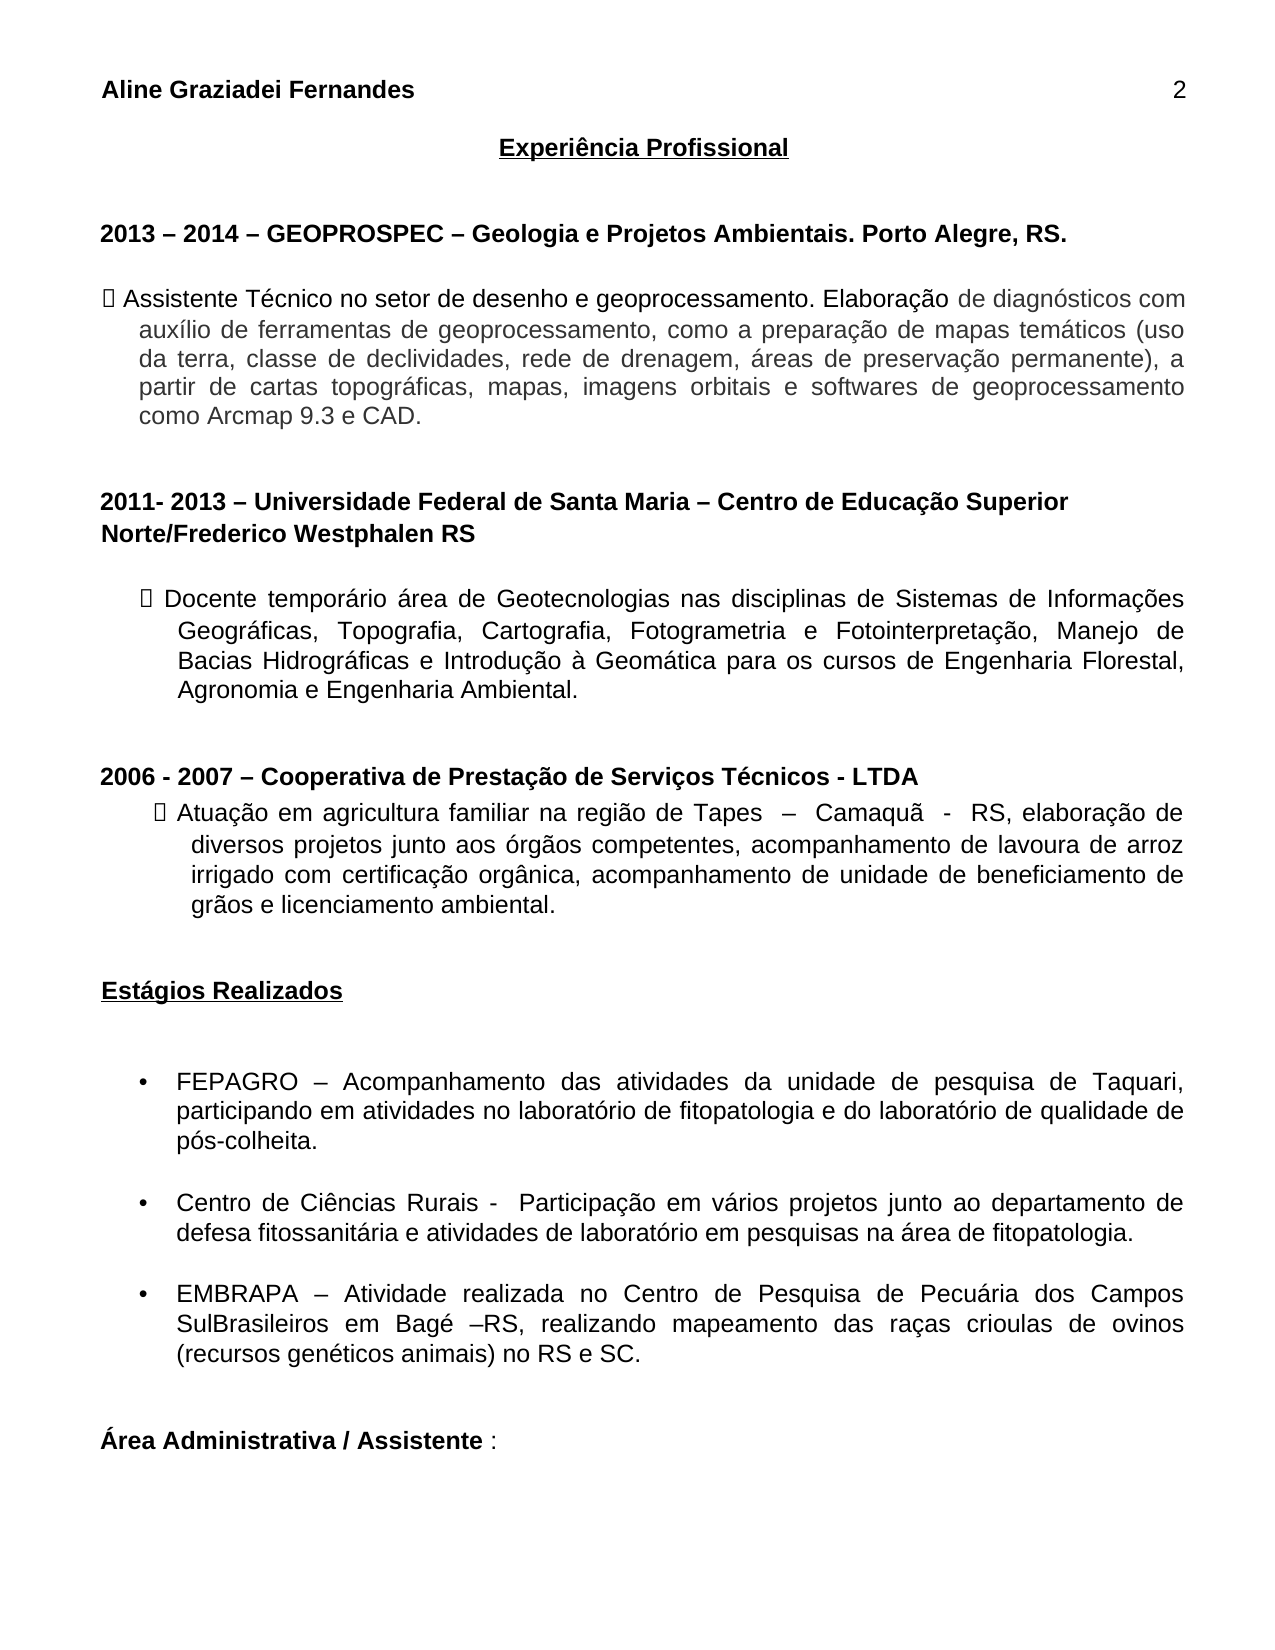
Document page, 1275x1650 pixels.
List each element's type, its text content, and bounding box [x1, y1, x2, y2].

subtitle 2011- 2013 – Universidade Federal de Santa Maria – Centro de Educação Superior Norte/Frederico Westphalen RS [100, 487, 1187, 548]
text  Atuação em agricultura familiar na região de Tapes – Camaquã - RS, elaboração de diversos projetos junto aos órgãos competentes, acompanhamento de lavoura de arroz irrigado com certificação orgânica, acompanhamento de unidade de beneficiamento de grãos e licenciamento ambiental. [152, 795, 1186, 918]
list FEPAGRO – Acompanhamento das atividades da unidade de pesquisa de Taquari, participando em atividades no laboratório de fitopatologia e do laboratório de qualidade de pós-colheita. [139, 1066, 1186, 1155]
subtitle Aline Graziadei Fernandes 2 [45, 75, 1187, 103]
text Área Administrativa / Assistente : [100, 1426, 1187, 1454]
subtitle 2006 - 2007 – Cooperativa de Prestação de Serviços Técnicos - LTDA [100, 762, 1187, 791]
text  Assistente Técnico no setor de desenho e geoprocessamento. Elaboração de diagnósticos com auxílio de ferramentas de geoprocessamento, como a preparação de mapas temáticos (uso da terra, classe de declividades, rede de drenagem, áreas de preservação permanente), a partir de cartas topográficas, mapas, imagens orbitais e softwares de geoprocessamento como Arcmap 9.3 e CAD. [101, 281, 1186, 430]
text 2013 – 2014 – GEOPROSPEC – Geologia e Projetos Ambientais. Porto Alegre, RS. [100, 219, 1187, 248]
subtitle Experiência Profissional [101, 133, 1186, 162]
list Centro de Ciências Rurais - Participação em vários projetos junto ao departamento de defesa fitossanitária e atividades de laboratório em pesquisas na área de fitopatologia. [139, 1188, 1186, 1247]
subtitle Estágios Realizados [101, 976, 1187, 1005]
text  Docente temporário área de Geotecnologias nas disciplinas de Sistemas de Informações Geográficas, Topografia, Cartografia, Fotogrametria e Fotointerpretação, Manejo de Bacias Hidrográficas e Introdução à Geomática para os cursos de Engenharia Florestal, Agronomia e Engenharia Ambiental. [139, 581, 1186, 704]
list EMBRAPA – Atividade realizada no Centro de Pesquisa de Pecuária dos Campos SulBrasileiros em Bagé –RS, realizando mapeamento das raças crioulas de ovinos (recursos genéticos animais) no RS e SC. [139, 1279, 1186, 1368]
